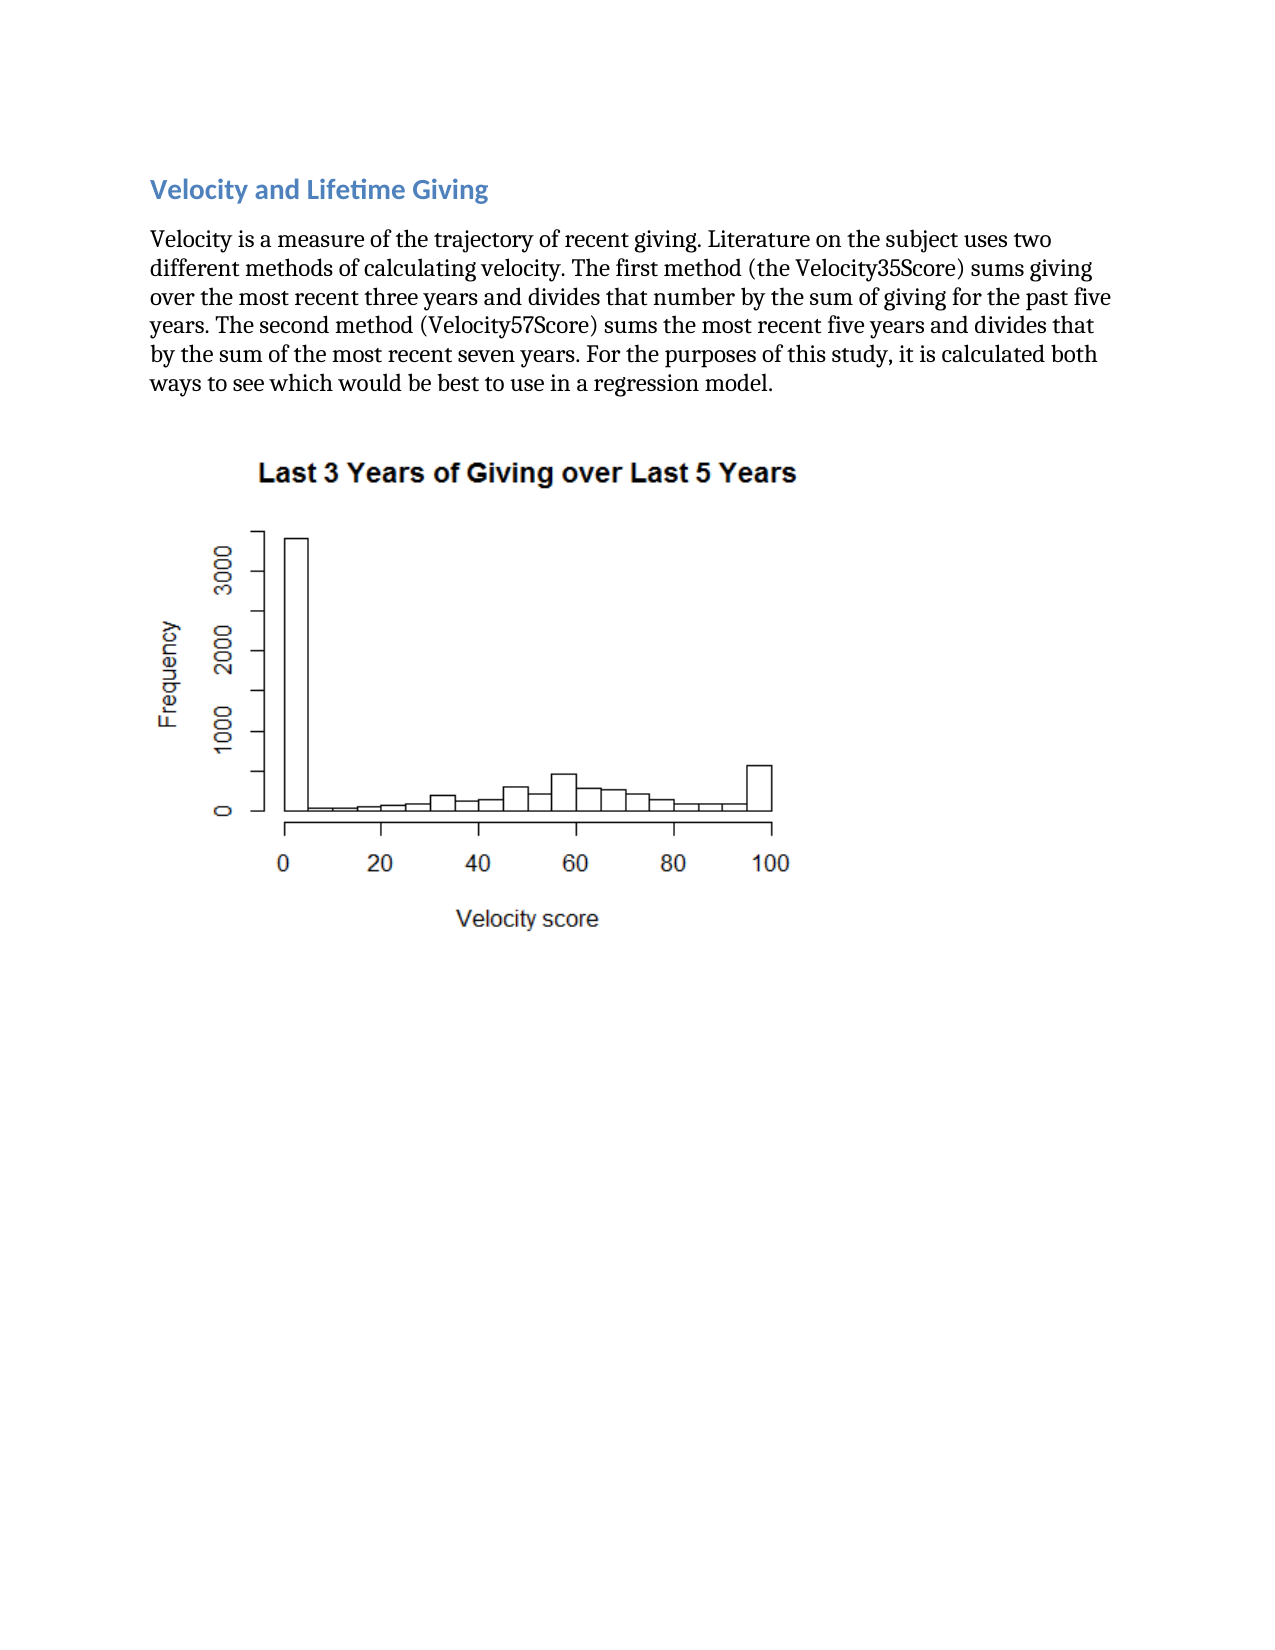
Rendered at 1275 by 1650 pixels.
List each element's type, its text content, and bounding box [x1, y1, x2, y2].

subtitle Velocity and Lifetime Giving [150, 171, 1125, 206]
picture [150, 416, 850, 961]
text Velocity is a measure of the trajectory of recent giving. Literature on the subject uses two different methods of calculating velocity. The first method (the Velocity35Score) sums giving over the most recent three years and divides that number by the sum of giving for the past five years. The second method (Velocity57Score) sums the most recent five years and divides that by the sum of the most recent seven years. For the purposes of this study, it is calculated both ways to see which would be best to use in a regression model. [150, 225, 1125, 398]
